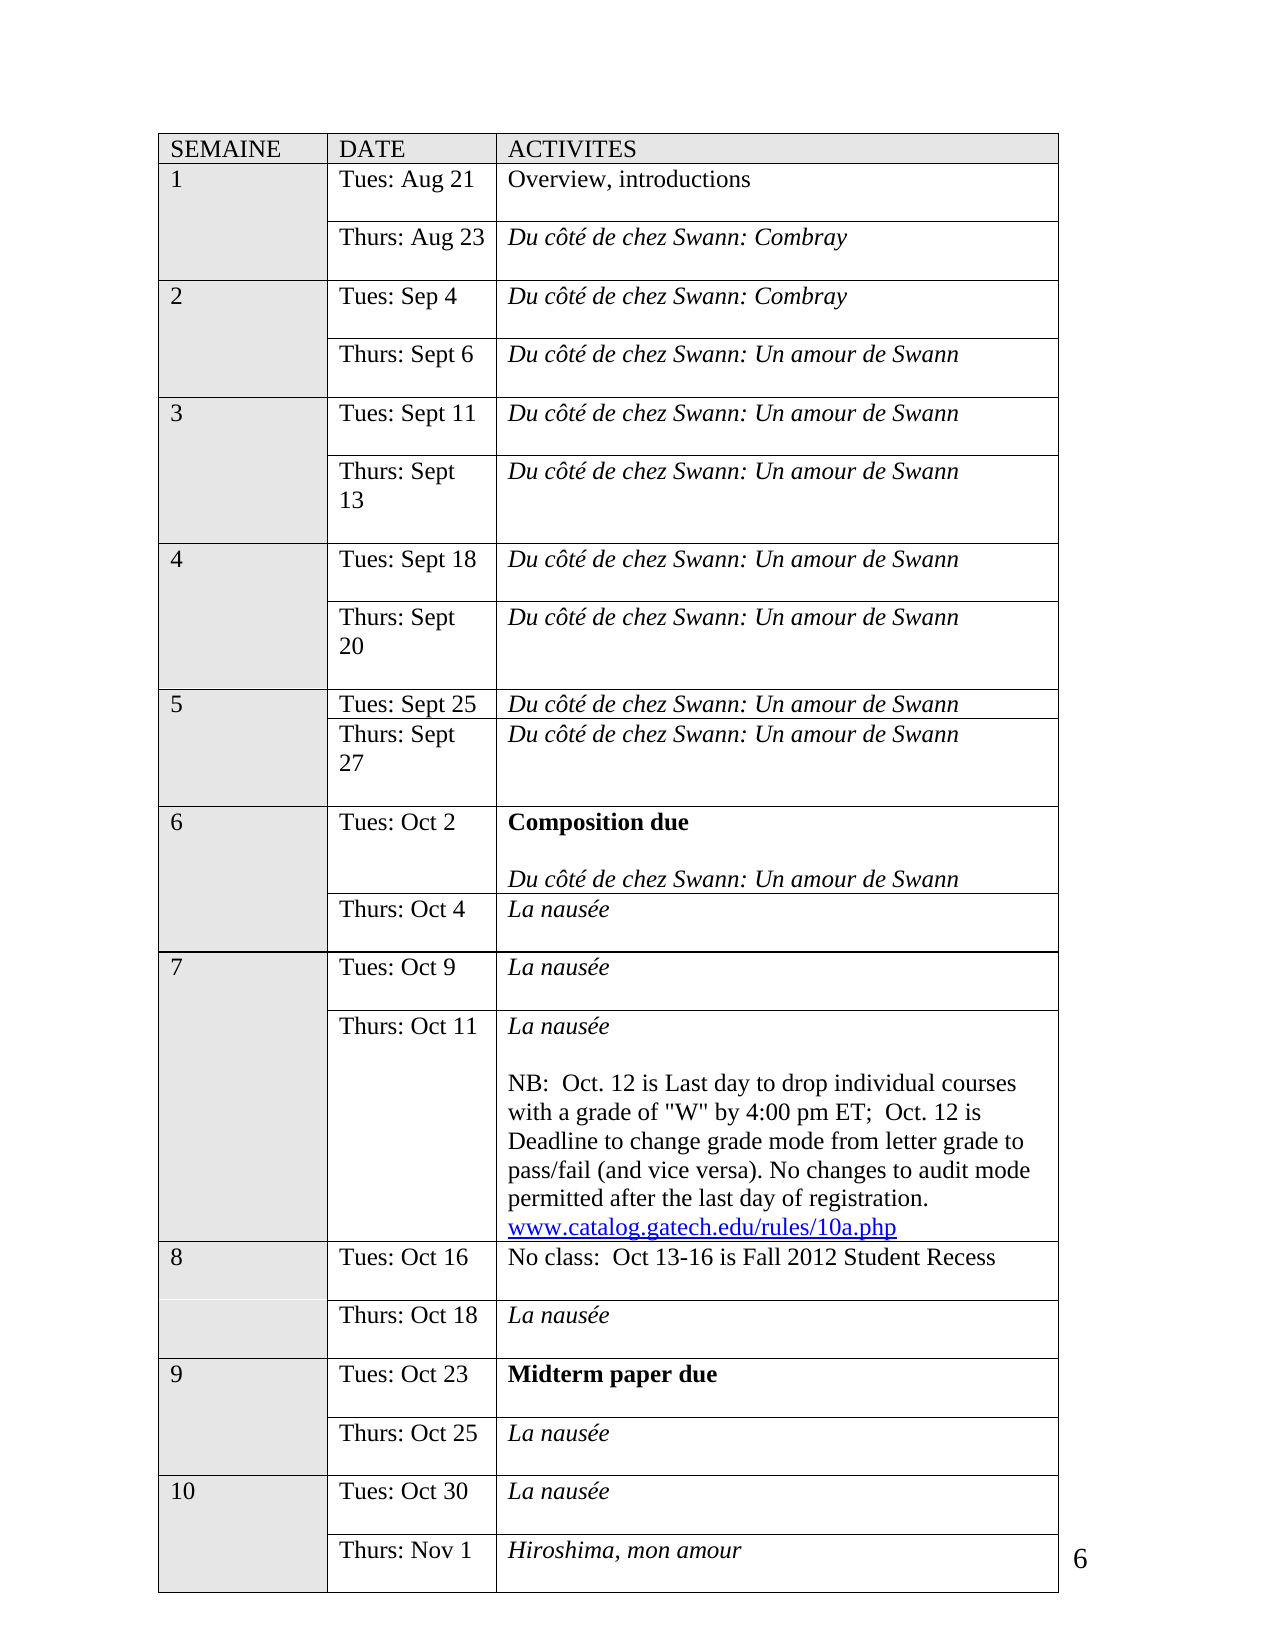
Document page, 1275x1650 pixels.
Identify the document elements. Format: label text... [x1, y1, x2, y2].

table_header ACTIVITES [497, 134, 1058, 163]
table_cell [159, 1300, 327, 1358]
table_cell Tues: Oct 23 [328, 1359, 496, 1417]
table_cell Du côté de chez Swann: Combray [497, 281, 1058, 338]
table_cell [159, 1534, 327, 1592]
table_cell [159, 718, 327, 806]
table_cell 8 [159, 1242, 327, 1299]
table_cell Overview, introductions [497, 164, 1058, 221]
table_cell Thurs: Oct 18 [328, 1301, 496, 1358]
table_cell Tues: Oct 9 [328, 953, 496, 1010]
table_cell Thurs: Sept 13 [328, 456, 496, 543]
table_cell Thurs: Oct 11 [328, 1011, 496, 1241]
table_cell 5 [159, 690, 327, 718]
table_cell Du côté de chez Swann: Un amour de Swann [497, 456, 1058, 543]
table_cell Tues: Oct 30 [328, 1476, 496, 1534]
table_cell La nausée [497, 953, 1058, 1010]
table_cell [159, 338, 327, 397]
table_header DATE [328, 134, 496, 163]
table_cell Tues: Oct 16 [328, 1242, 496, 1299]
table_cell Hiroshima, mon amour [497, 1535, 1058, 1592]
table_cell La nausée [497, 1476, 1058, 1534]
table_cell [159, 221, 327, 280]
table_cell Tues: Oct 2 [328, 807, 496, 893]
table_cell Tues: Sept 18 [328, 544, 496, 601]
table_cell [159, 1010, 327, 1241]
table_cell Du côté de chez Swann: Un amour de Swann [497, 719, 1058, 806]
table_cell La nausée NB: Oct. 12 is Last day to drop individual courses with a grade of "W" by 4:00 pm ET; Oct. 12 is Deadline to change grade mode from letter grade to pass/fail (and vice versa). No changes to audit mode permitted after the last day of registration. www.catalog.gatech.edu/rules/10a.php [497, 1011, 1058, 1241]
table_cell La nausée [497, 894, 1058, 951]
table_cell [159, 1417, 327, 1475]
table_cell 4 [159, 544, 327, 601]
table_cell Thurs: Sept 20 [328, 602, 496, 688]
table_cell No class: Oct 13-16 is Fall 2012 Student Recess [497, 1242, 1058, 1299]
table_cell Du côté de chez Swann: Un amour de Swann [497, 544, 1058, 601]
table_cell Tues: Aug 21 [328, 164, 496, 221]
table_cell Thurs: Aug 23 [328, 222, 496, 280]
table_cell 7 [159, 953, 327, 1010]
table_cell Thurs: Oct 4 [328, 894, 496, 951]
table_cell 10 [159, 1476, 327, 1534]
table_cell 9 [159, 1359, 327, 1417]
table_cell Thurs: Sept 27 [328, 719, 496, 806]
table_cell Thurs: Nov 1 [328, 1535, 496, 1592]
table_cell Du côté de chez Swann: Combray [497, 222, 1058, 280]
table_cell [159, 455, 327, 543]
table_cell Du côté de chez Swann: Un amour de Swann [497, 398, 1058, 455]
table_cell Thurs: Oct 25 [328, 1418, 496, 1475]
table_cell Du côté de chez Swann: Un amour de Swann [497, 339, 1058, 397]
table_cell 6 [159, 807, 327, 893]
table_cell Composition due Du côté de chez Swann: Un amour de Swann [497, 807, 1058, 893]
table_cell Tues: Sept 11 [328, 398, 496, 455]
table_cell Tues: Sept 25 [328, 690, 496, 718]
table_cell Thurs: Sept 6 [328, 339, 496, 397]
table_cell Du côté de chez Swann: Un amour de Swann [497, 602, 1058, 688]
table_cell La nausée [497, 1418, 1058, 1475]
table_cell Tues: Sep 4 [328, 281, 496, 338]
table_cell 2 [159, 281, 327, 338]
table_cell Midterm paper due [497, 1359, 1058, 1417]
table_cell Du côté de chez Swann: Un amour de Swann [497, 690, 1058, 718]
table_header SEMAINE [159, 134, 327, 163]
table_cell [159, 893, 327, 951]
table_cell 1 [159, 164, 327, 221]
table_cell La nausée [497, 1301, 1058, 1358]
table_cell [159, 601, 327, 688]
table_cell 3 [159, 398, 327, 455]
